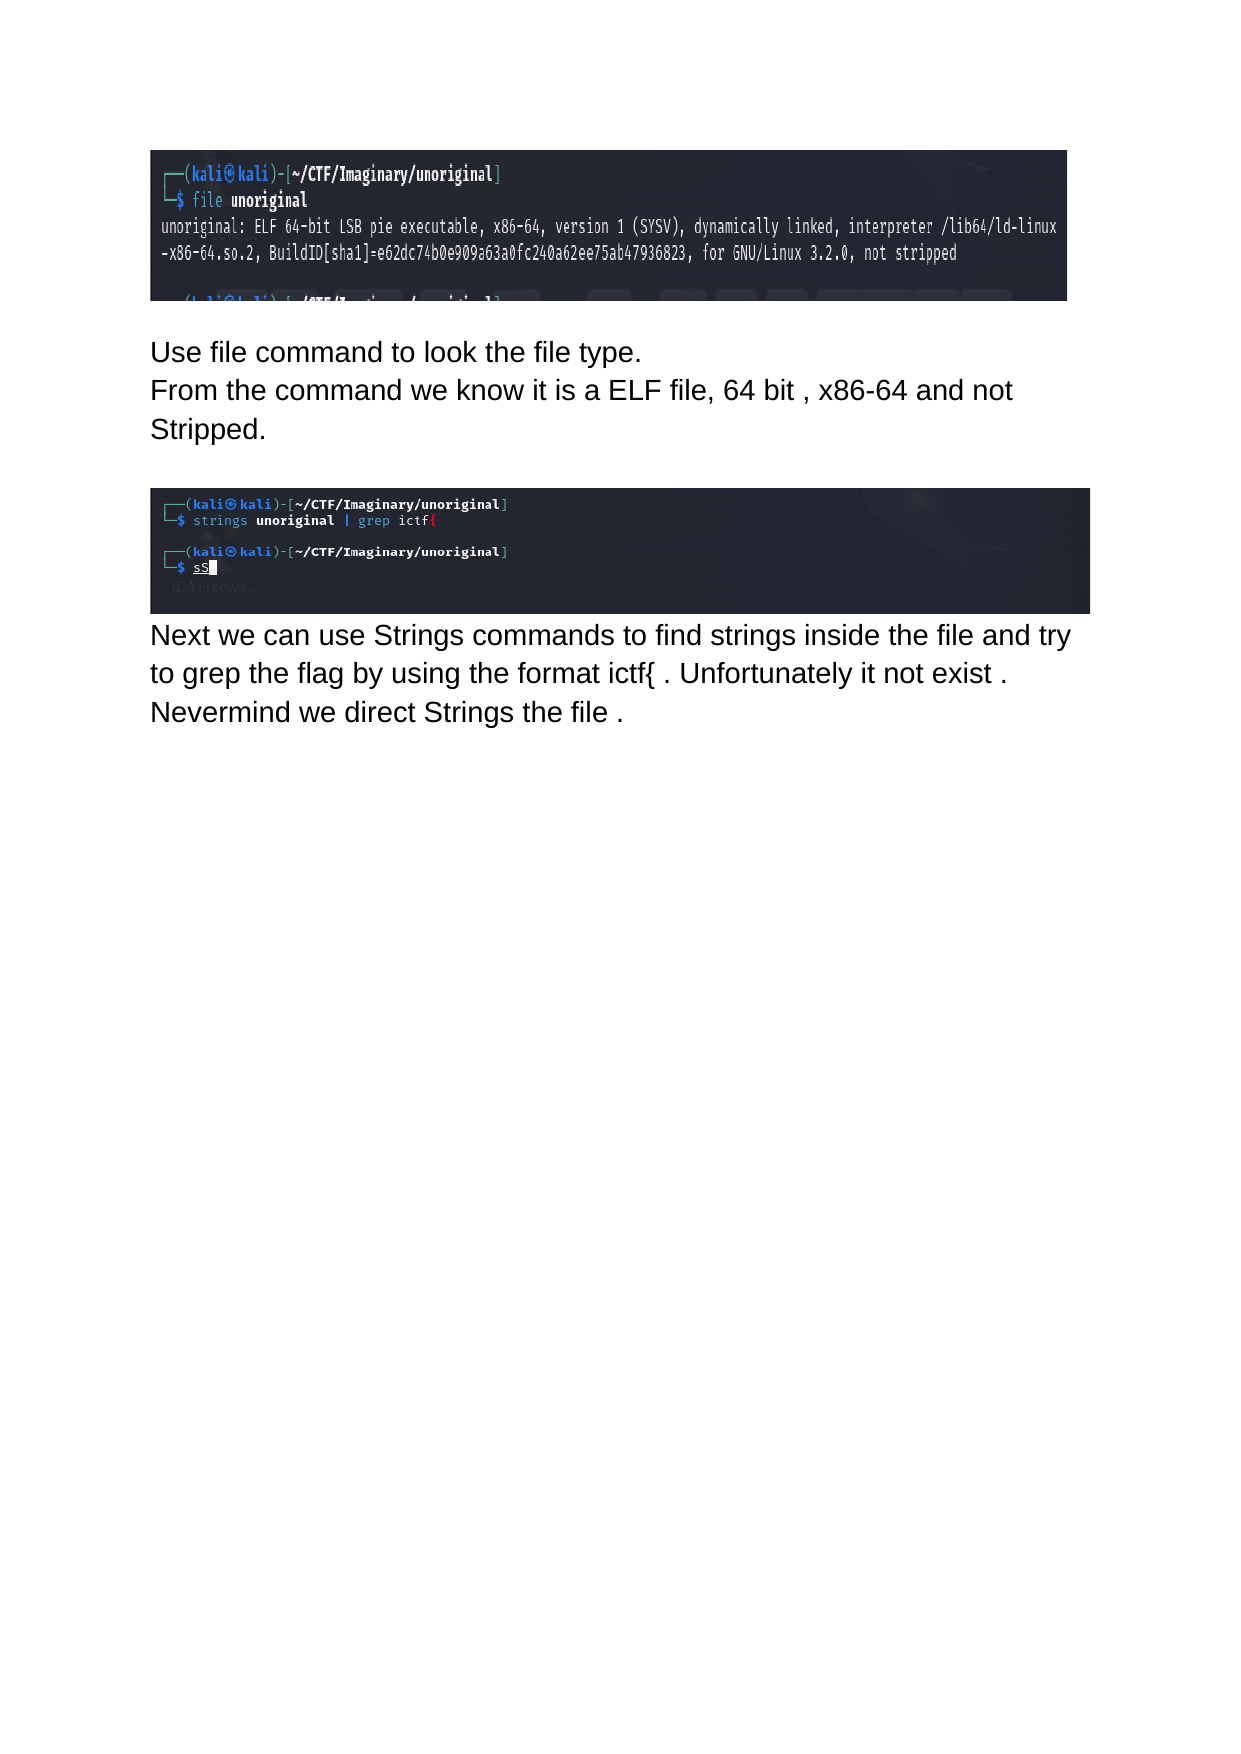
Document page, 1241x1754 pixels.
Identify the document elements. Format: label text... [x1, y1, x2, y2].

picture [150, 488, 1091, 614]
text Use file command to look the file type. [150, 335, 1090, 368]
picture [150, 150, 1068, 301]
text From the command we know it is a ELF file, 64 bit , x86-64 and not Stripped. [150, 373, 1090, 445]
text Next we can use Strings commands to find strings inside the file and try to grep the flag by using the format ictf{ . Unfortunately it not exist . Nevermind we direct Strings the file . [150, 618, 1090, 728]
